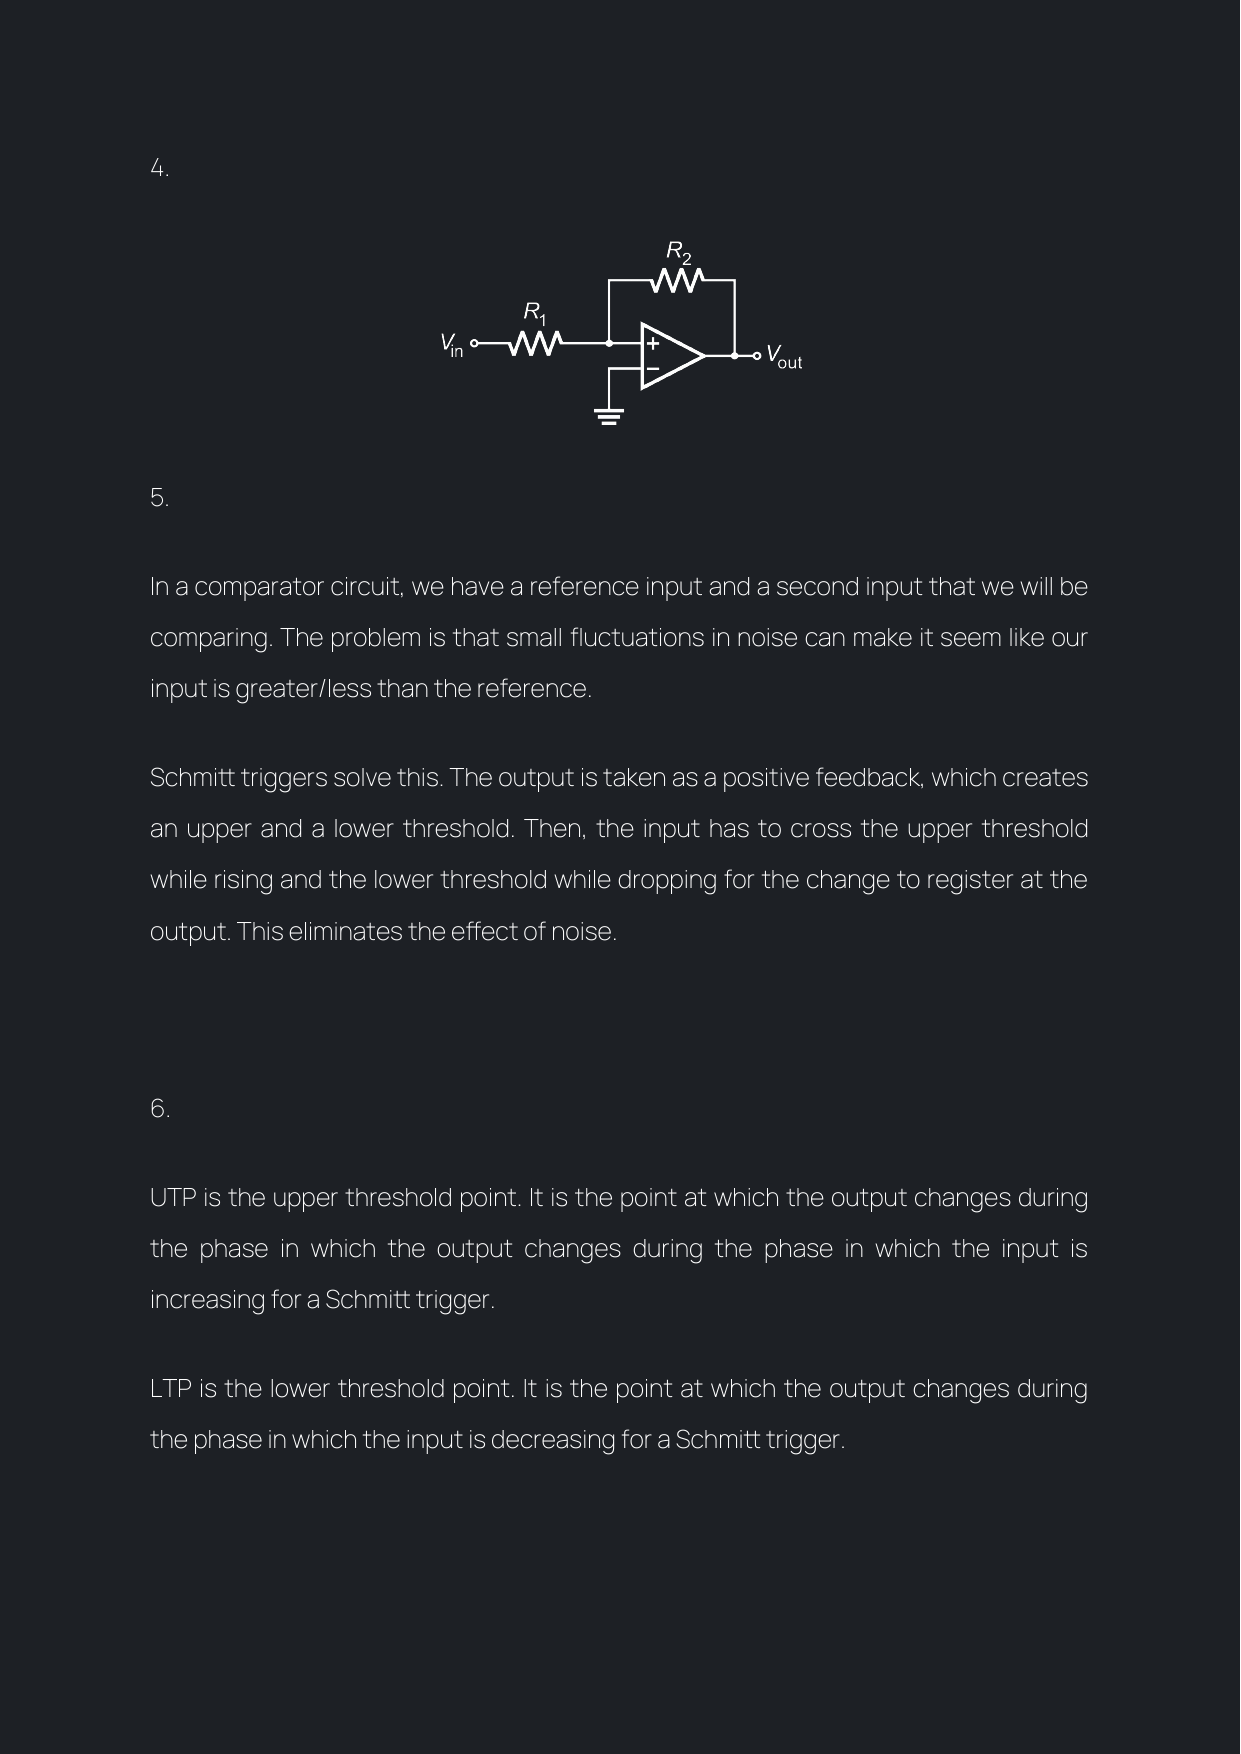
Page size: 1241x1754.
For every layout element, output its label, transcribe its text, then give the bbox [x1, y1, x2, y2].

picture [438, 238, 802, 425]
text 6. [150, 1091, 1090, 1125]
text Schmitt triggers solve this. The output is taken as a positive feedback, which creates an upper and a lower threshold. Then, the input has to cross the upper threshold while rising and the lower threshold while dropping for the change to register at the output. This eliminates the effect of noise. [150, 759, 1090, 947]
text 4. [150, 150, 1090, 184]
text 5. [150, 479, 1090, 514]
text UTP is the upper threshold point. It is the point at which the output changes during the phase in which the output changes during the phase in which the input is increasing for a Schmitt trigger. [150, 1179, 1090, 1316]
text In a comparator circuit, we have a reference input and a second input that we will be comparing. The problem is that small fluctuations in noise can make it seem like our input is greater/less than the reference. [150, 568, 1090, 705]
text LTP is the lower threshold point. It is the point at which the output changes during the phase in which the input is decreasing for a Schmitt trigger. [150, 1371, 1090, 1456]
